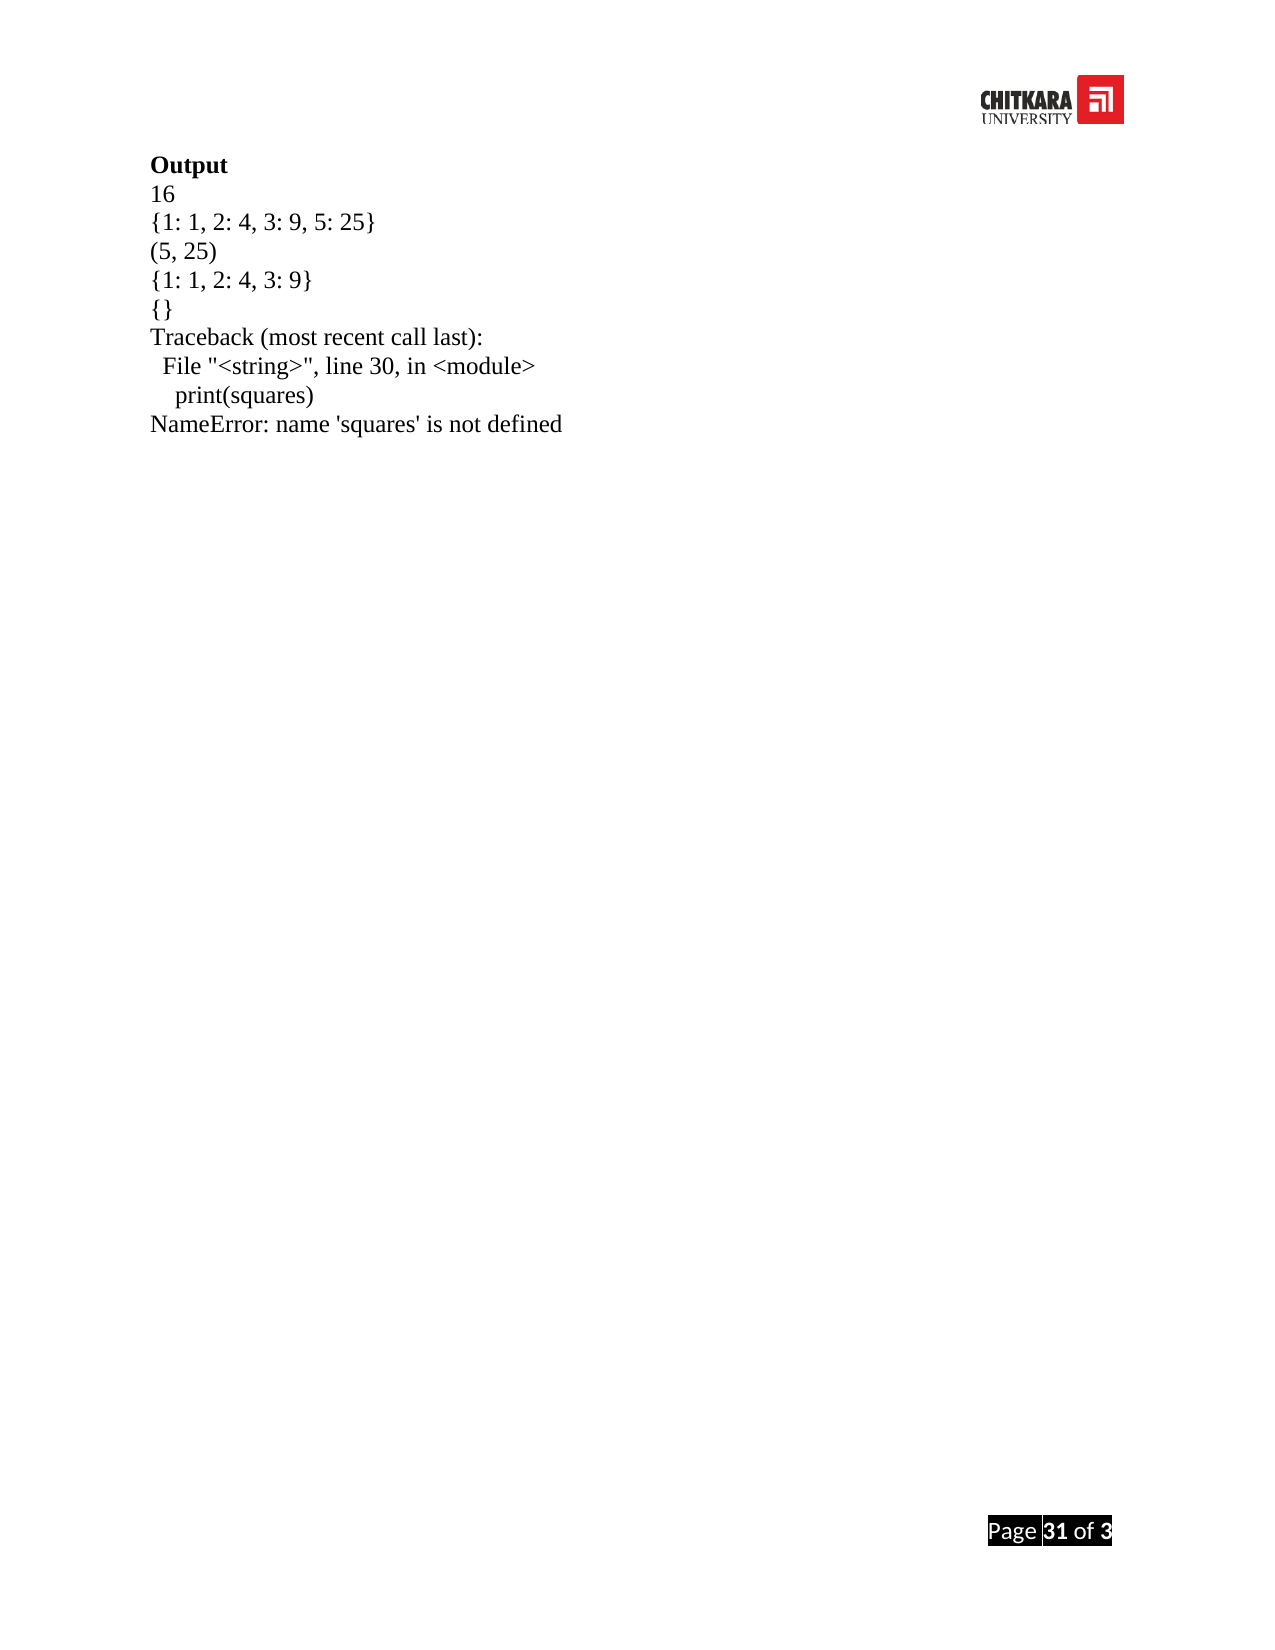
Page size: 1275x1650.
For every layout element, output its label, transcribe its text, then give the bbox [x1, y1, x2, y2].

text NameError: name 'squares' is not defined [150, 409, 1125, 437]
picture [981, 75, 1124, 124]
text {1: 1, 2: 4, 3: 9} [150, 265, 1125, 294]
text Traceback (most recent call last): [150, 322, 1125, 351]
text {1: 1, 2: 4, 3: 9, 5: 25} [150, 207, 1125, 236]
text print(squares) [150, 380, 1125, 409]
text File "<string>", line 30, in <module> [150, 351, 1125, 380]
text (5, 25) [150, 236, 1125, 265]
text Output [150, 150, 1125, 179]
text 16 [150, 179, 1125, 207]
text {} [150, 294, 1125, 322]
